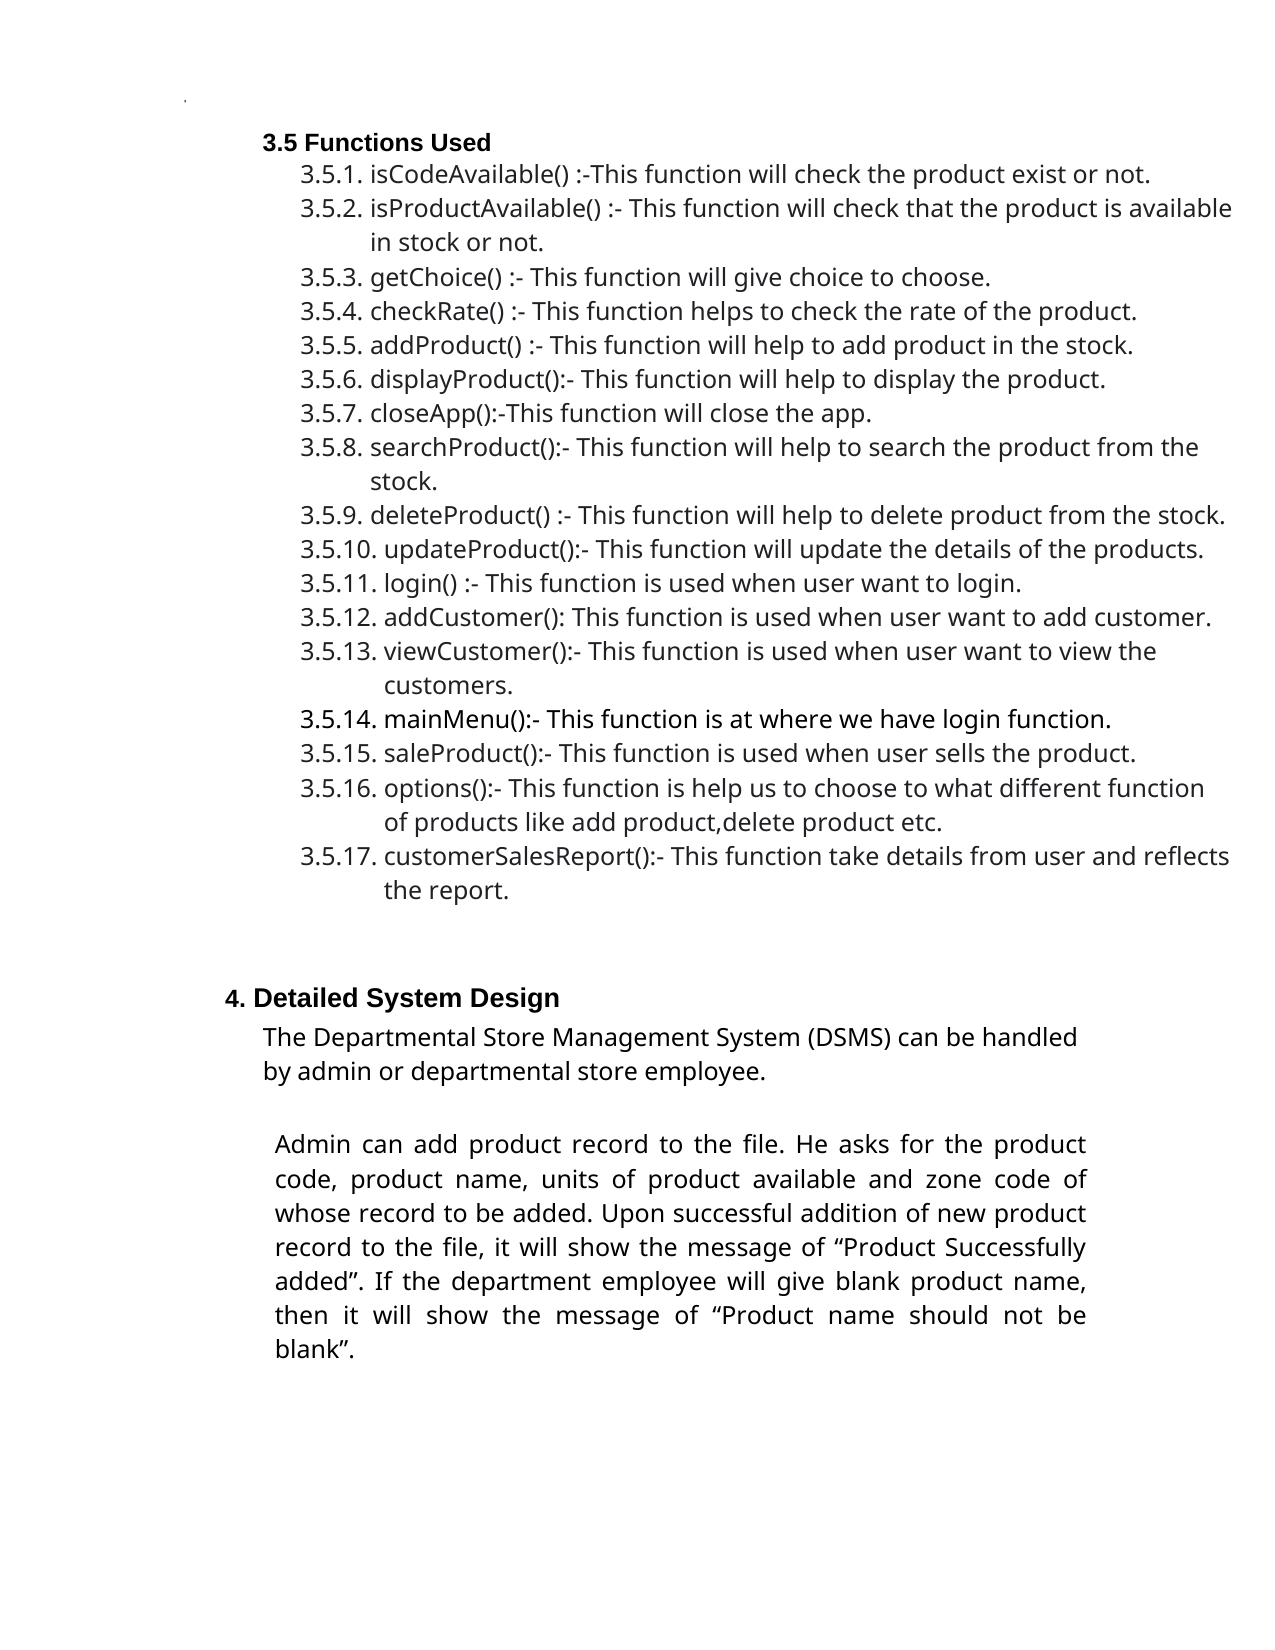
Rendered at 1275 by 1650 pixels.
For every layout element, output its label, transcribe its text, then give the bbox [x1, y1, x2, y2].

list customerSalesReport():- This function take details from user and reflects the report. [300, 838, 1233, 906]
list getChoice() :- This function will give choice to choose. [300, 259, 1233, 293]
text Admin can add product record to the file. He asks for the product code, product name, units of product available and zone code of whose record to be added. Upon successful addition of new product record to the file, it will show the message of “Product Successfully added”. If the department employee will give blank product name, then it will show the message of “Product name should not be blank”. [274, 1127, 1087, 1366]
list searchProduct():- This function will help to search the product from the stock. [300, 429, 1233, 498]
list viewCustomer():- This function is used when user want to view the customers. [300, 634, 1233, 702]
list addProduct() :- This function will help to add product in the stock. [300, 327, 1233, 361]
list saleProduct():- This function is used when user sells the product. [300, 736, 1233, 770]
list isProductAvailable() :- This function will check that the product is available in stock or not. [300, 191, 1233, 259]
list deleteProduct() :- This function will help to delete product from the stock. [300, 498, 1233, 532]
text The Departmental Store Management System (DSMS) can be handled by admin or departmental store employee. [263, 1019, 1079, 1087]
subtitle Functions Used [262, 128, 1233, 157]
list addCustomer(): This function is used when user want to add customer. [300, 600, 1233, 634]
list options():- This function is help us to choose to what different function of products like add product,delete product etc. [300, 770, 1233, 838]
list updateProduct():- This function will update the details of the products. [300, 532, 1233, 566]
list mainMenu():- This function is at where we have login function. [300, 702, 1233, 736]
list isCodeAvailable() :-This function will check the product exist or not. [300, 157, 1233, 191]
list checkRate() :- This function helps to check the rate of the product. [300, 293, 1233, 327]
list displayProduct():- This function will help to display the product. [300, 361, 1233, 395]
list login() :- This function is used when user want to login. [300, 566, 1233, 600]
list closeApp():-This function will close the app. [300, 395, 1233, 429]
subtitle Detailed System Design [225, 982, 1233, 1013]
